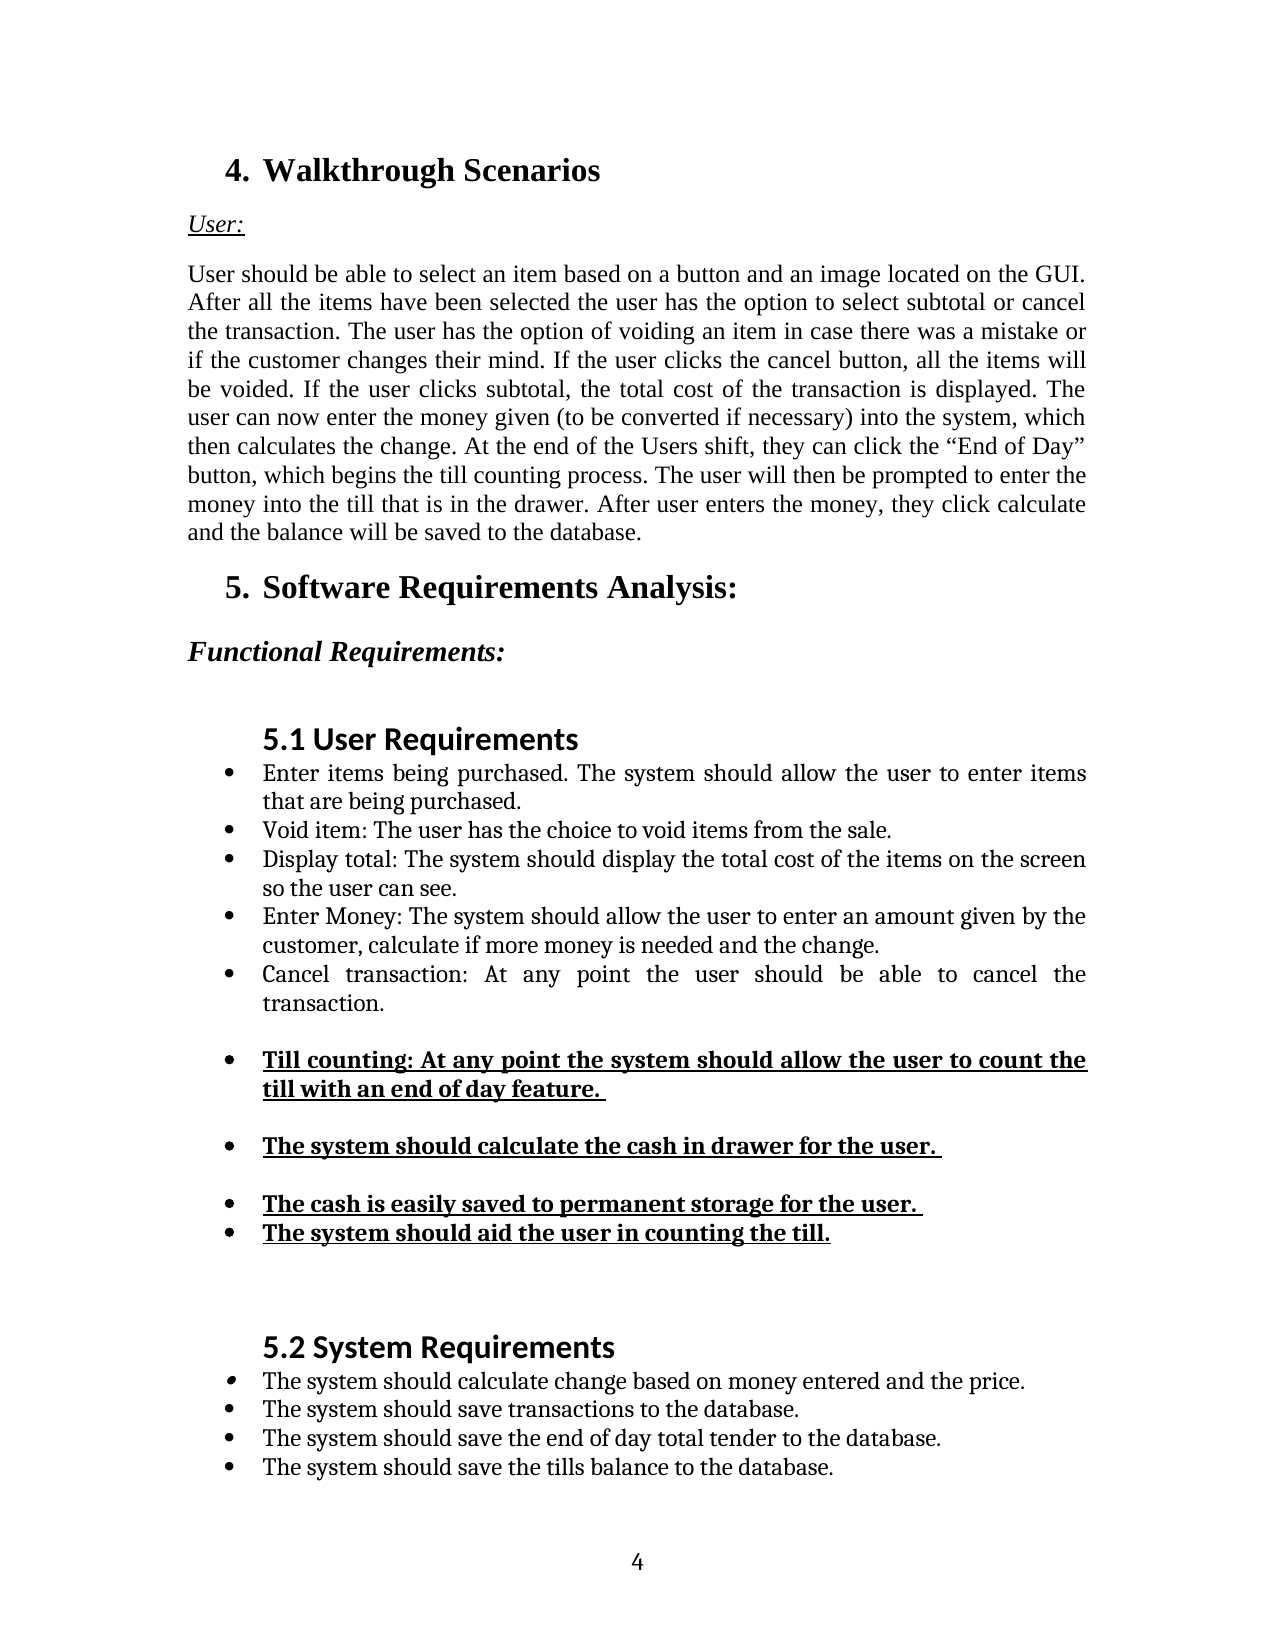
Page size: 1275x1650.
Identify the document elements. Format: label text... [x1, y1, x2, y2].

list Enter Money: The system should allow the user to enter an amount given by the customer, calculate if more money is needed and the change. [225, 902, 1087, 960]
list Cancel transaction: At any point the user should be able to cancel the transaction. [225, 960, 1087, 1017]
list The system should aid the user in counting the till. [225, 1218, 1087, 1247]
text Functional Requirements: [187, 634, 1087, 668]
list The system should calculate the cash in drawer for the user. [225, 1132, 1087, 1161]
subtitle 5.1 User Requirements [187, 718, 1087, 758]
list The system should save transactions to the database. [225, 1395, 1087, 1424]
list The system should save the tills balance to the database. [225, 1453, 1087, 1482]
list Software Requirements Analysis: [225, 567, 1087, 605]
subtitle 5.2 System Requirements [187, 1326, 1087, 1367]
list Display total: The system should display the total cost of the items on the screen so the user can see. [225, 845, 1087, 902]
list The cash is easily saved to permanent storage for the user. [225, 1190, 1087, 1218]
text User should be able to select an item based on a button and an image located on the GUI. After all the items have been selected the user has the option to select subtotal or cancel the transaction. The user has the option of voiding an item in case there was a mistake or if the customer changes their mind. If the user clicks the cancel button, all the items will be voided. If the user clicks subtotal, the total cost of the transaction is displayed. The user can now enter the money given (to be converted if necessary) into the system, which then calculates the change. At the end of the Users shift, they can click the “End of Day” button, which begins the till counting process. The user will then be prompted to enter the money into the till that is in the drawer. After user enters the money, they click calculate and the balance will be saved to the database. [187, 259, 1087, 546]
list Till counting: At any point the system should allow the user to count the till with an end of day feature. [225, 1046, 1087, 1103]
list The system should calculate change based on money entered and the price. [225, 1367, 1087, 1395]
text User: [187, 209, 1087, 238]
list The system should save the end of day total tender to the database. [225, 1424, 1087, 1453]
list Enter items being purchased. The system should allow the user to enter items that are being purchased. [225, 758, 1087, 816]
list Walkthrough Scenarios [225, 150, 1087, 188]
list Void item: The user has the choice to void items from the sale. [225, 816, 1087, 845]
